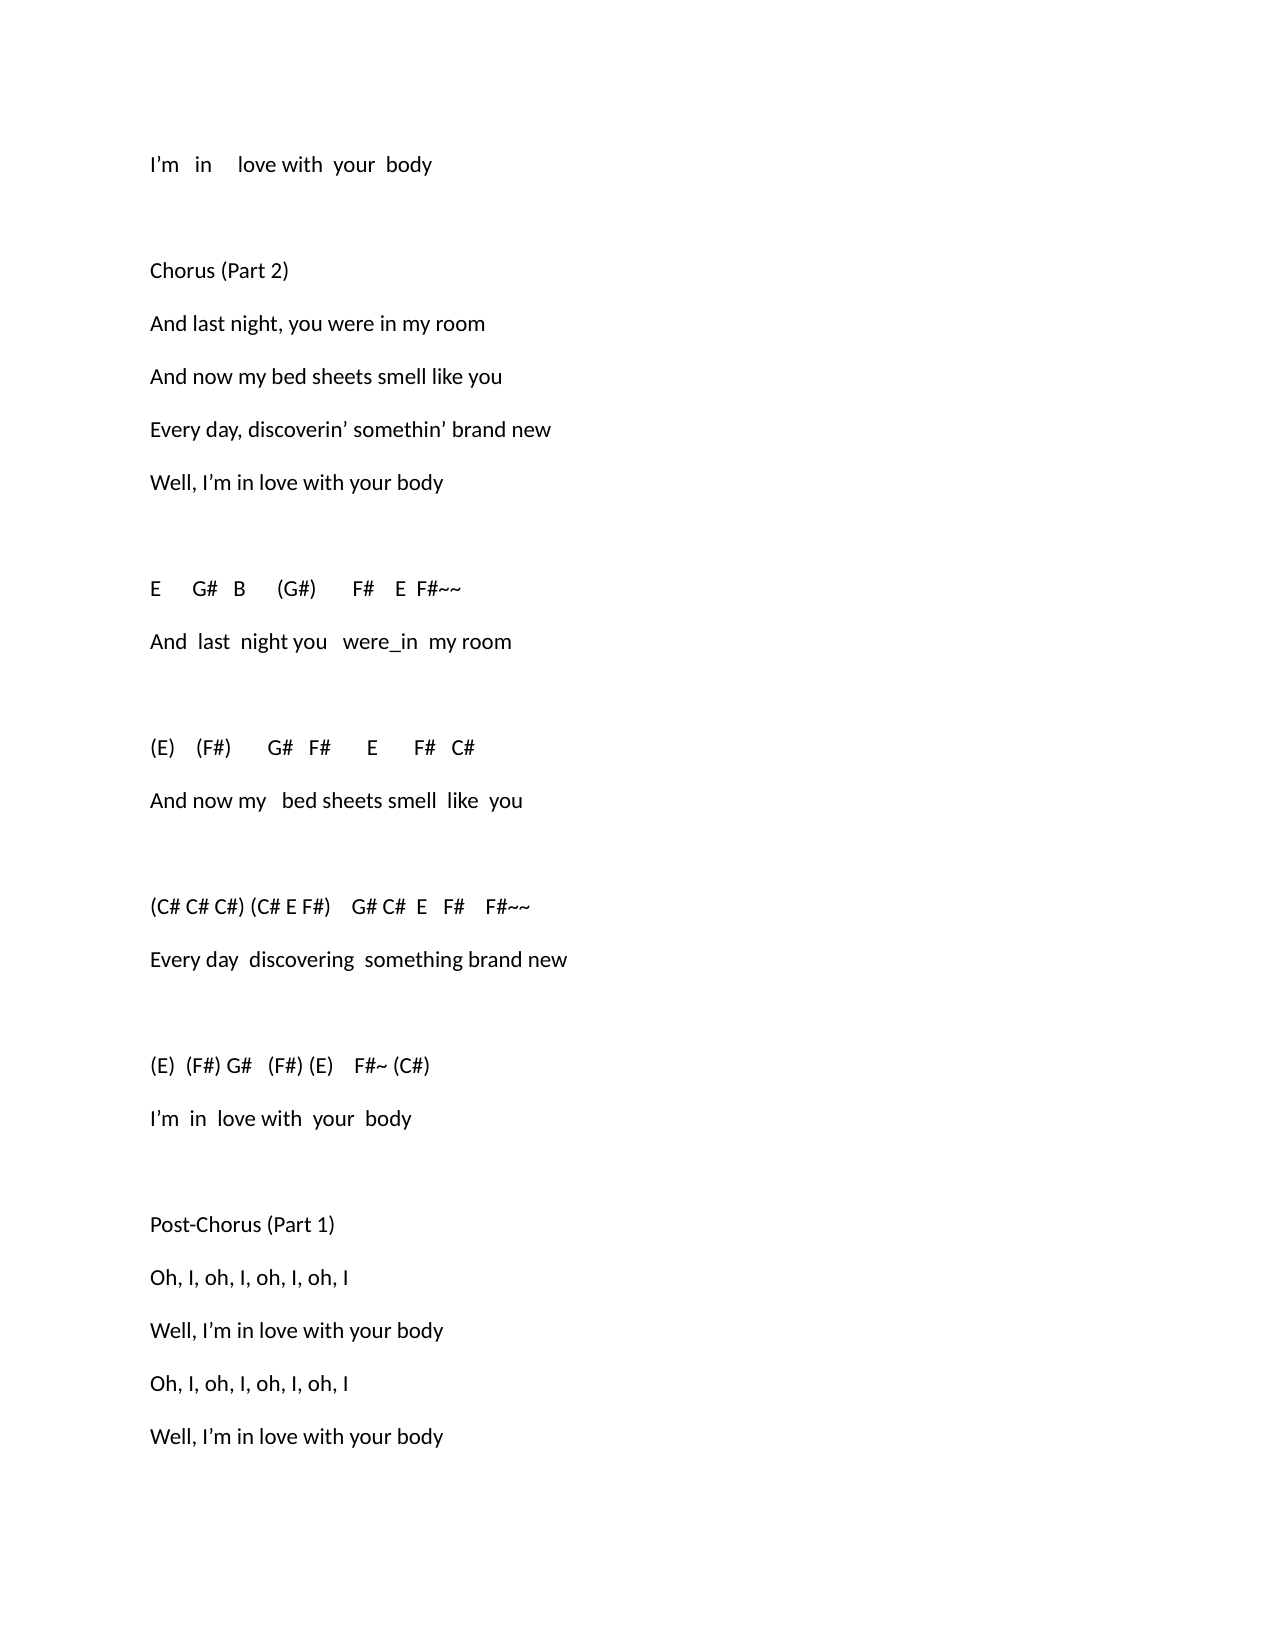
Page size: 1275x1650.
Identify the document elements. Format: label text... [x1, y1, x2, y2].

text Well, I’m in love with your body [150, 1316, 1125, 1344]
text Well, I’m in love with your body [150, 468, 1125, 496]
text And now my bed sheets smell like you [150, 362, 1125, 390]
text (E) (F#) G# F# E F# C# [150, 733, 1125, 761]
text (E) (F#) G# (F#) (E) F#~ (C#) [150, 1051, 1125, 1079]
text Well, I’m in love with your body [150, 1422, 1125, 1451]
text Every day, discoverin’ somethin’ brand new [150, 415, 1125, 443]
text (C# C# C#) (C# E F#) G# C# E F# F#~~ [150, 892, 1125, 920]
text I’m in love with your body [150, 1104, 1125, 1132]
text Chorus (Part 2) [150, 256, 1125, 284]
text Every day discovering something brand new [150, 945, 1125, 973]
text I’m in love with your body [150, 150, 1125, 178]
text And last night you were_in my room [150, 627, 1125, 655]
text E G# B (G#) F# E F#~~ [150, 574, 1125, 602]
text Oh, I, oh, I, oh, I, oh, I [150, 1263, 1125, 1291]
text Post-Chorus (Part 1) [150, 1210, 1125, 1238]
text And last night, you were in my room [150, 309, 1125, 337]
text Oh, I, oh, I, oh, I, oh, I [150, 1369, 1125, 1397]
text And now my bed sheets smell like you [150, 786, 1125, 814]
